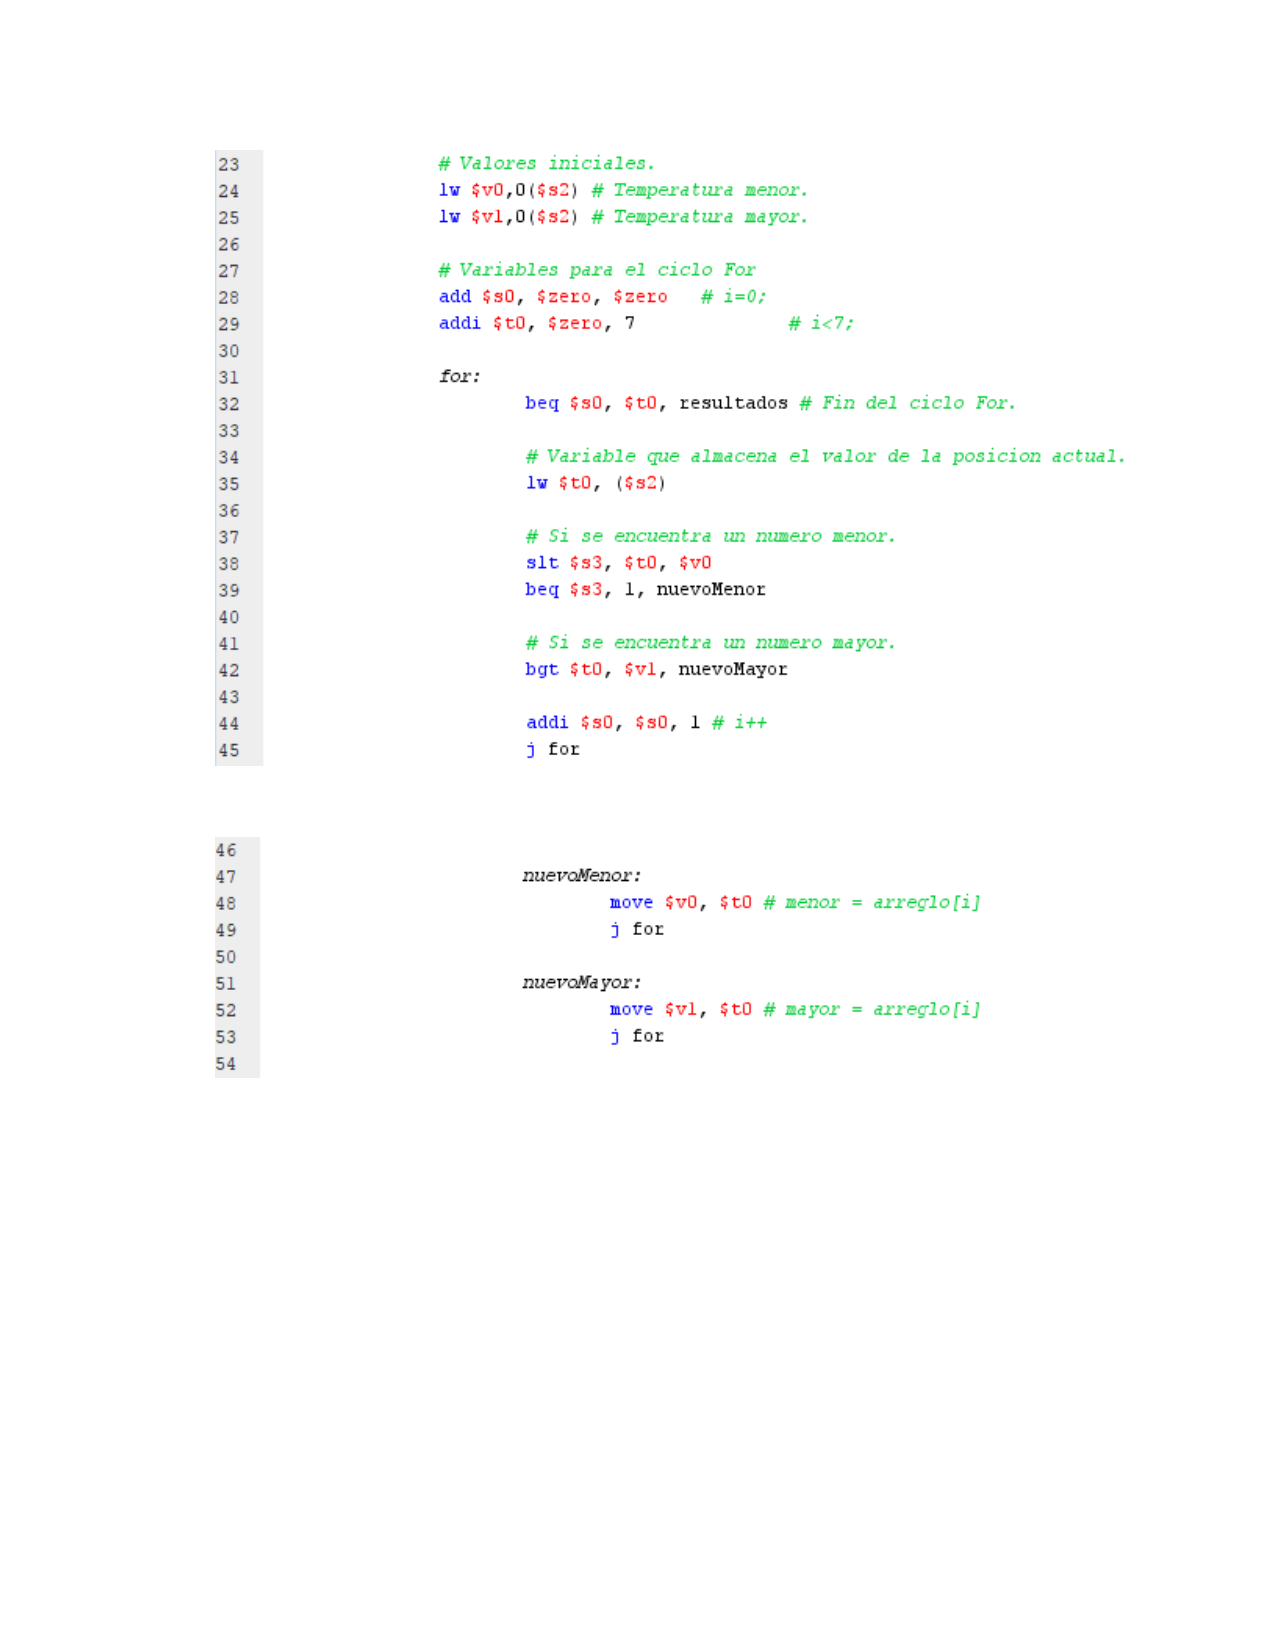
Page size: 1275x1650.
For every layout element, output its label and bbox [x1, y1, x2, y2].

picture [215, 837, 1120, 1078]
picture [215, 150, 1150, 766]
